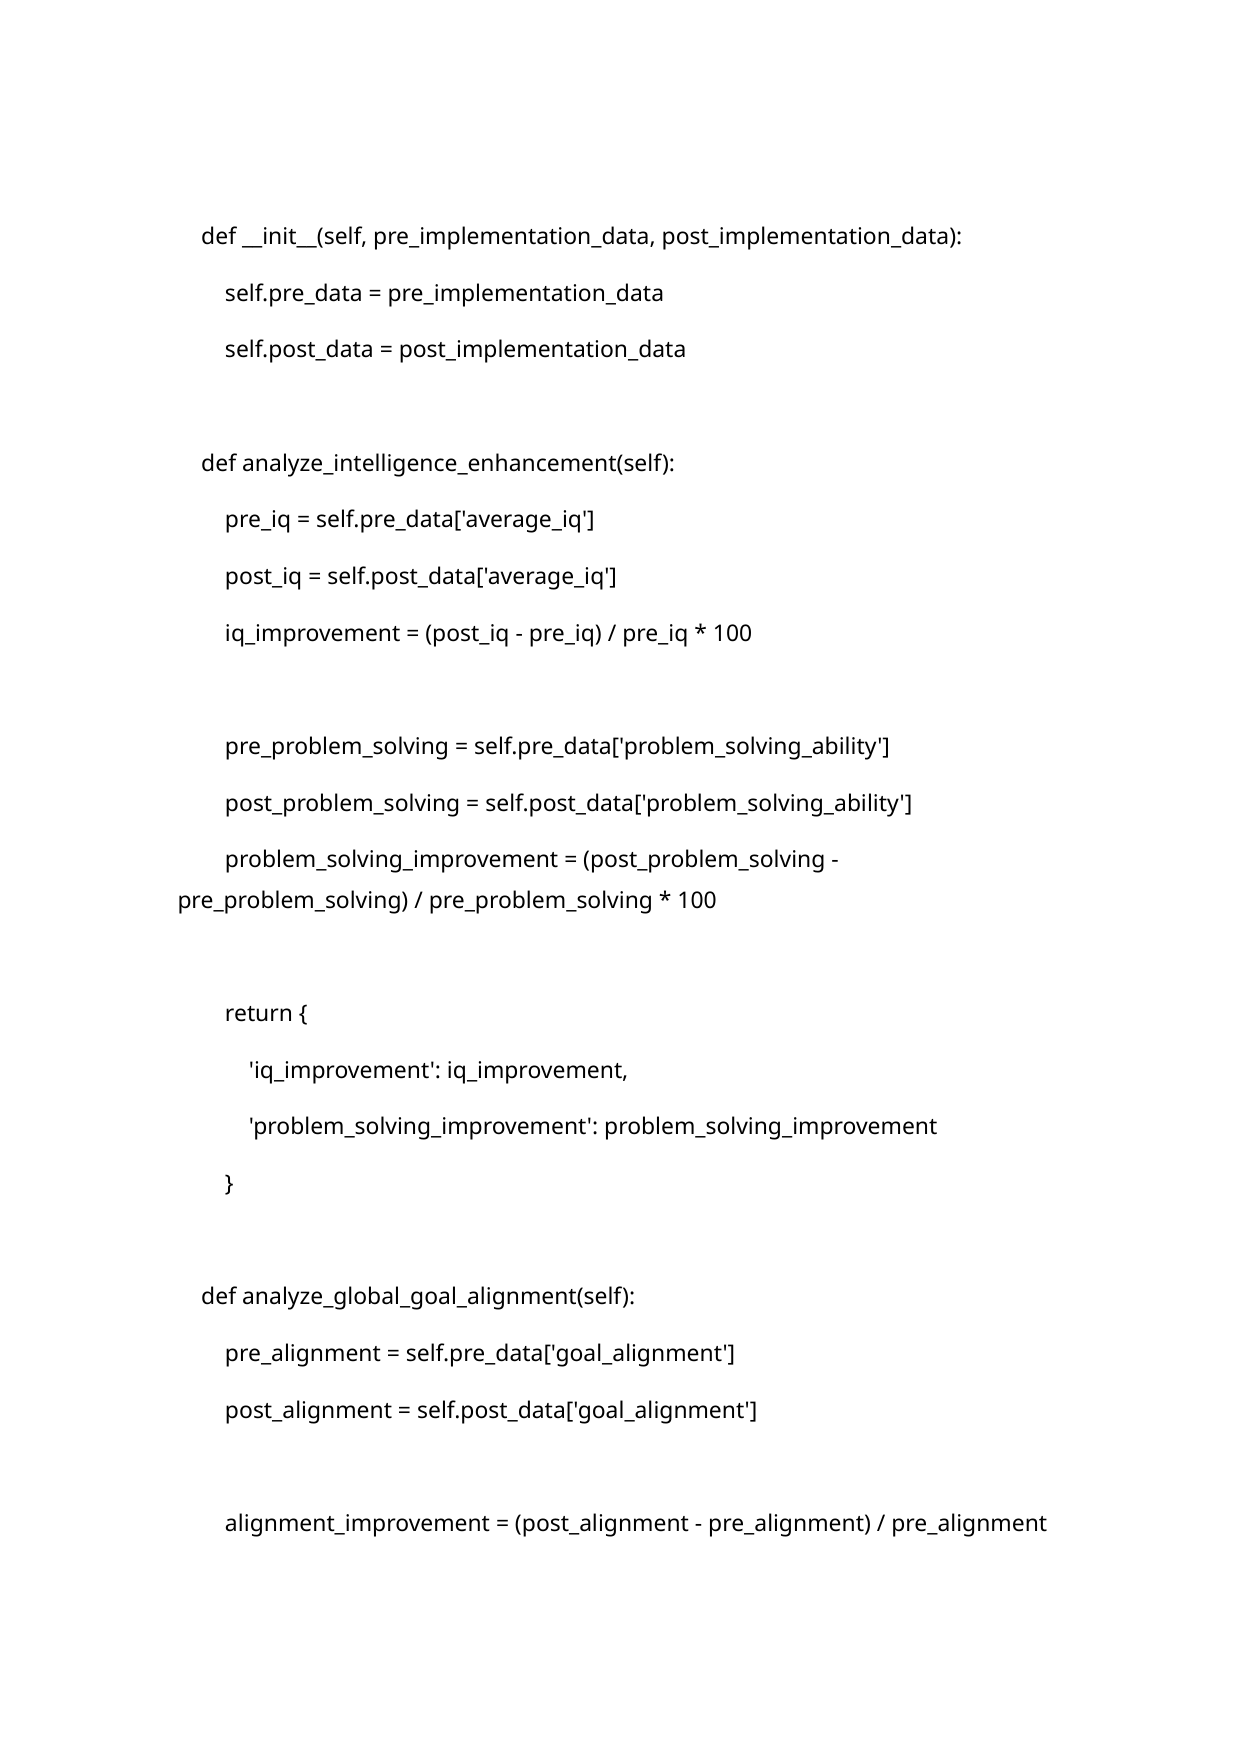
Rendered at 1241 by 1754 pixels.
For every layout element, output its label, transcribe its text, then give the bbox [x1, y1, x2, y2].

text def analyze_intelligence_enhancement(self): [177, 443, 1063, 481]
text iq_improvement = (post_iq - pre_iq) / pre_iq * 100 [177, 613, 1063, 651]
text pre_problem_solving = self.pre_data['problem_solving_ability'] [177, 727, 1063, 764]
text self.pre_data = pre_implementation_data [177, 273, 1063, 311]
text post_alignment = self.post_data['goal_alignment'] [177, 1391, 1063, 1428]
text post_problem_solving = self.post_data['problem_solving_ability'] [177, 783, 1063, 821]
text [177, 1504, 1063, 1541]
text } [177, 1164, 1063, 1201]
text def analyze_global_goal_alignment(self): [177, 1277, 1063, 1315]
text return { [177, 994, 1063, 1031]
text 'iq_improvement': iq_improvement, [177, 1051, 1063, 1088]
text problem_solving_improvement = (post_problem_solving - pre_problem_solving) / pre_problem_solving * 100 [177, 840, 1063, 918]
text pre_alignment = self.pre_data['goal_alignment'] [177, 1334, 1063, 1371]
text def __init__(self, pre_implementation_data, post_implementation_data): [177, 217, 1063, 254]
text pre_iq = self.pre_data['average_iq'] [177, 500, 1063, 538]
text post_iq = self.post_data['average_iq'] [177, 557, 1063, 594]
text 'problem_solving_improvement': problem_solving_improvement [177, 1107, 1063, 1145]
text self.post_data = post_implementation_data [177, 330, 1063, 368]
